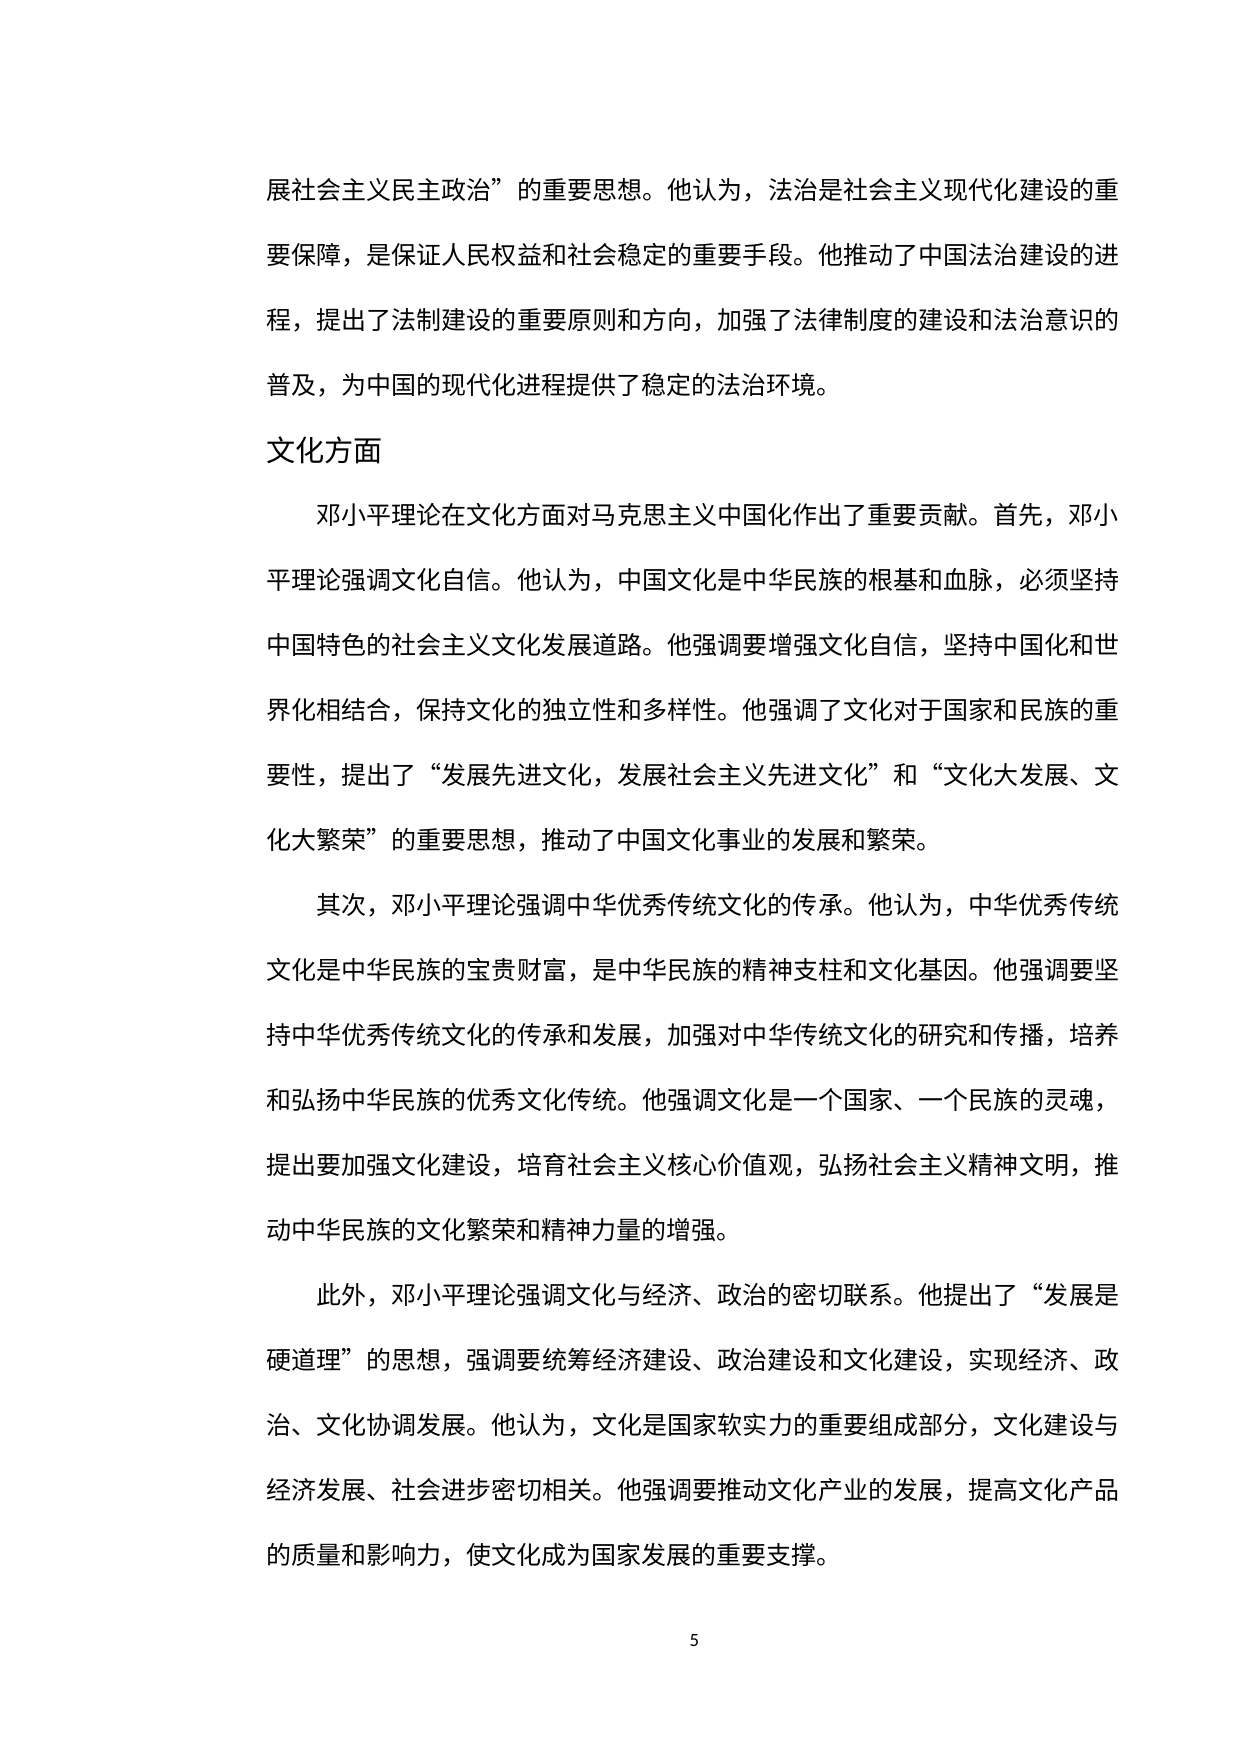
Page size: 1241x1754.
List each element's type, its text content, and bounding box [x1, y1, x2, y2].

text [266, 156, 1122, 416]
text 此外，邓小平理论强调文化与经济、政治的密切联系。他提出了“发展是硬道理”的思想，强调要统筹经济建设、政治建设和文化建设，实现经济、政治、文化协调发展。他认为，文化是国家软实力的重要组成部分，文化建设与经济发展、社会进步密切相关。他强调要推动文化产业的发展，提高文化产品的质量和影响力，使文化成为国家发展的重要支撑。 [266, 1261, 1122, 1586]
text 其次，邓小平理论强调中华优秀传统文化的传承。他认为，中华优秀传统文化是中华民族的宝贵财富，是中华民族的精神支柱和文化基因。他强调要坚持中华优秀传统文化的传承和发展，加强对中华传统文化的研究和传播，培养和弘扬中华民族的优秀文化传统。他强调文化是一个国家、一个民族的灵魂，提出要加强文化建设，培育社会主义核心价值观，弘扬社会主义精神文明，推动中华民族的文化繁荣和精神力量的增强。 [266, 871, 1122, 1261]
text 文化方面 [266, 416, 1122, 481]
text 邓小平理论在文化方面对马克思主义中国化作出了重要贡献。首先，邓小平理论强调文化自信。他认为，中国文化是中华民族的根基和血脉，必须坚持中国特色的社会主义文化发展道路。他强调要增强文化自信，坚持中国化和世界化相结合，保持文化的独立性和多样性。他强调了文化对于国家和民族的重要性，提出了“发展先进文化，发展社会主义先进文化”和“文化大发展、文化大繁荣”的重要思想，推动了中国文化事业的发展和繁荣。 [266, 481, 1122, 871]
